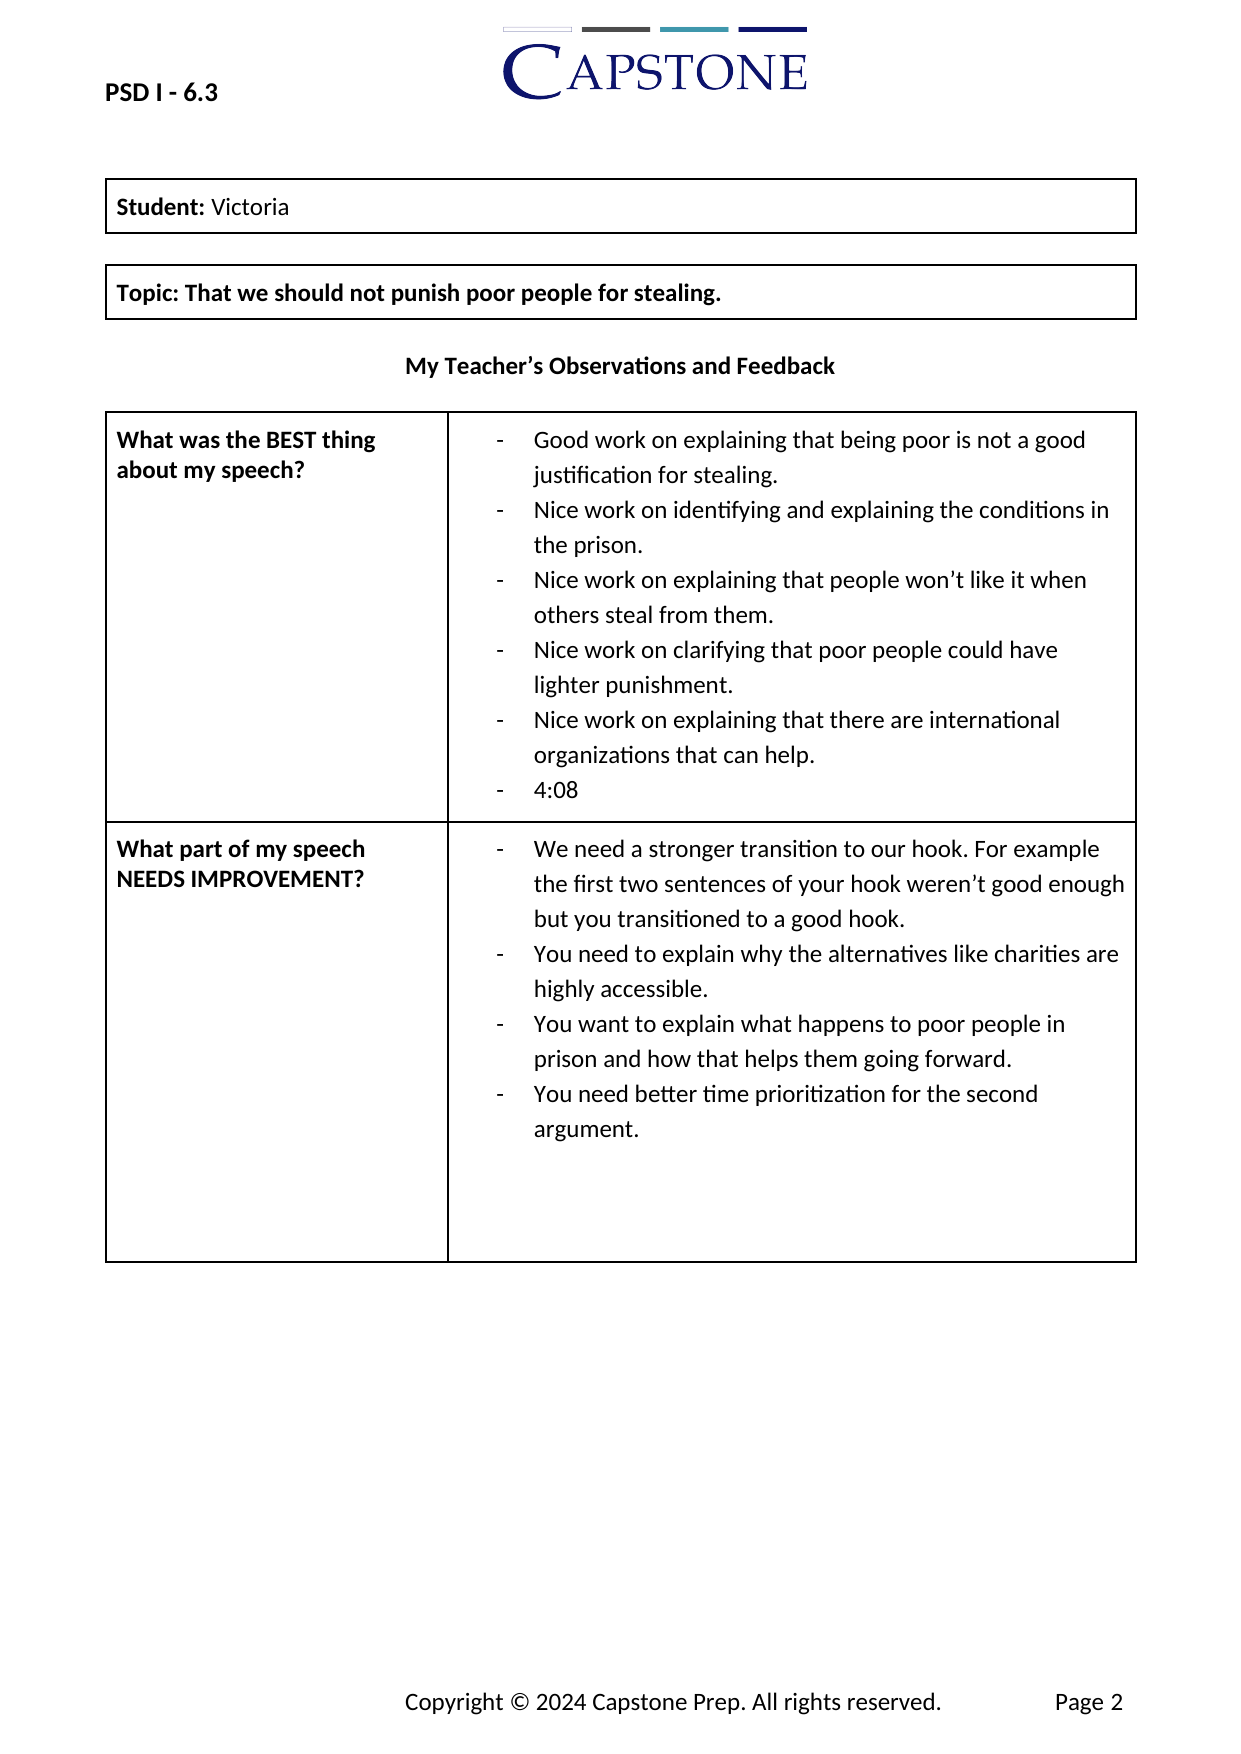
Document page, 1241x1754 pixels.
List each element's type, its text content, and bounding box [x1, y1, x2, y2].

text My Teacher’s Observations and Feedback [105, 350, 1135, 381]
table_cell We need a stronger transition to our hook. For example the first two sentences of your hook weren’t good enough but you transitioned to a good hook. You need to explain why the alternatives like charities are highly accessible. You want to explain what happens to poor people in prison and how that helps them going forward. You need better time prioritization for the second argument. [449, 823, 1135, 1261]
picture [495, 18, 816, 106]
table_header Good work on explaining that being poor is not a good justification for stealing. Nice work on identifying and explaining the conditions in the prison. Nice work on explaining that people won’t like it when others steal from them. Nice work on clarifying that poor people could have lighter punishment. Nice work on explaining that there are international organizations that can help. 4:08 [449, 413, 1135, 821]
table_header Student: Victoria [107, 180, 1135, 232]
table_cell What part of my speech NEEDS IMPROVEMENT? [107, 823, 447, 1261]
table_header Topic: That we should not punish poor people for stealing. [107, 266, 1135, 318]
table_header What was the BEST thing about my speech? [107, 413, 447, 821]
